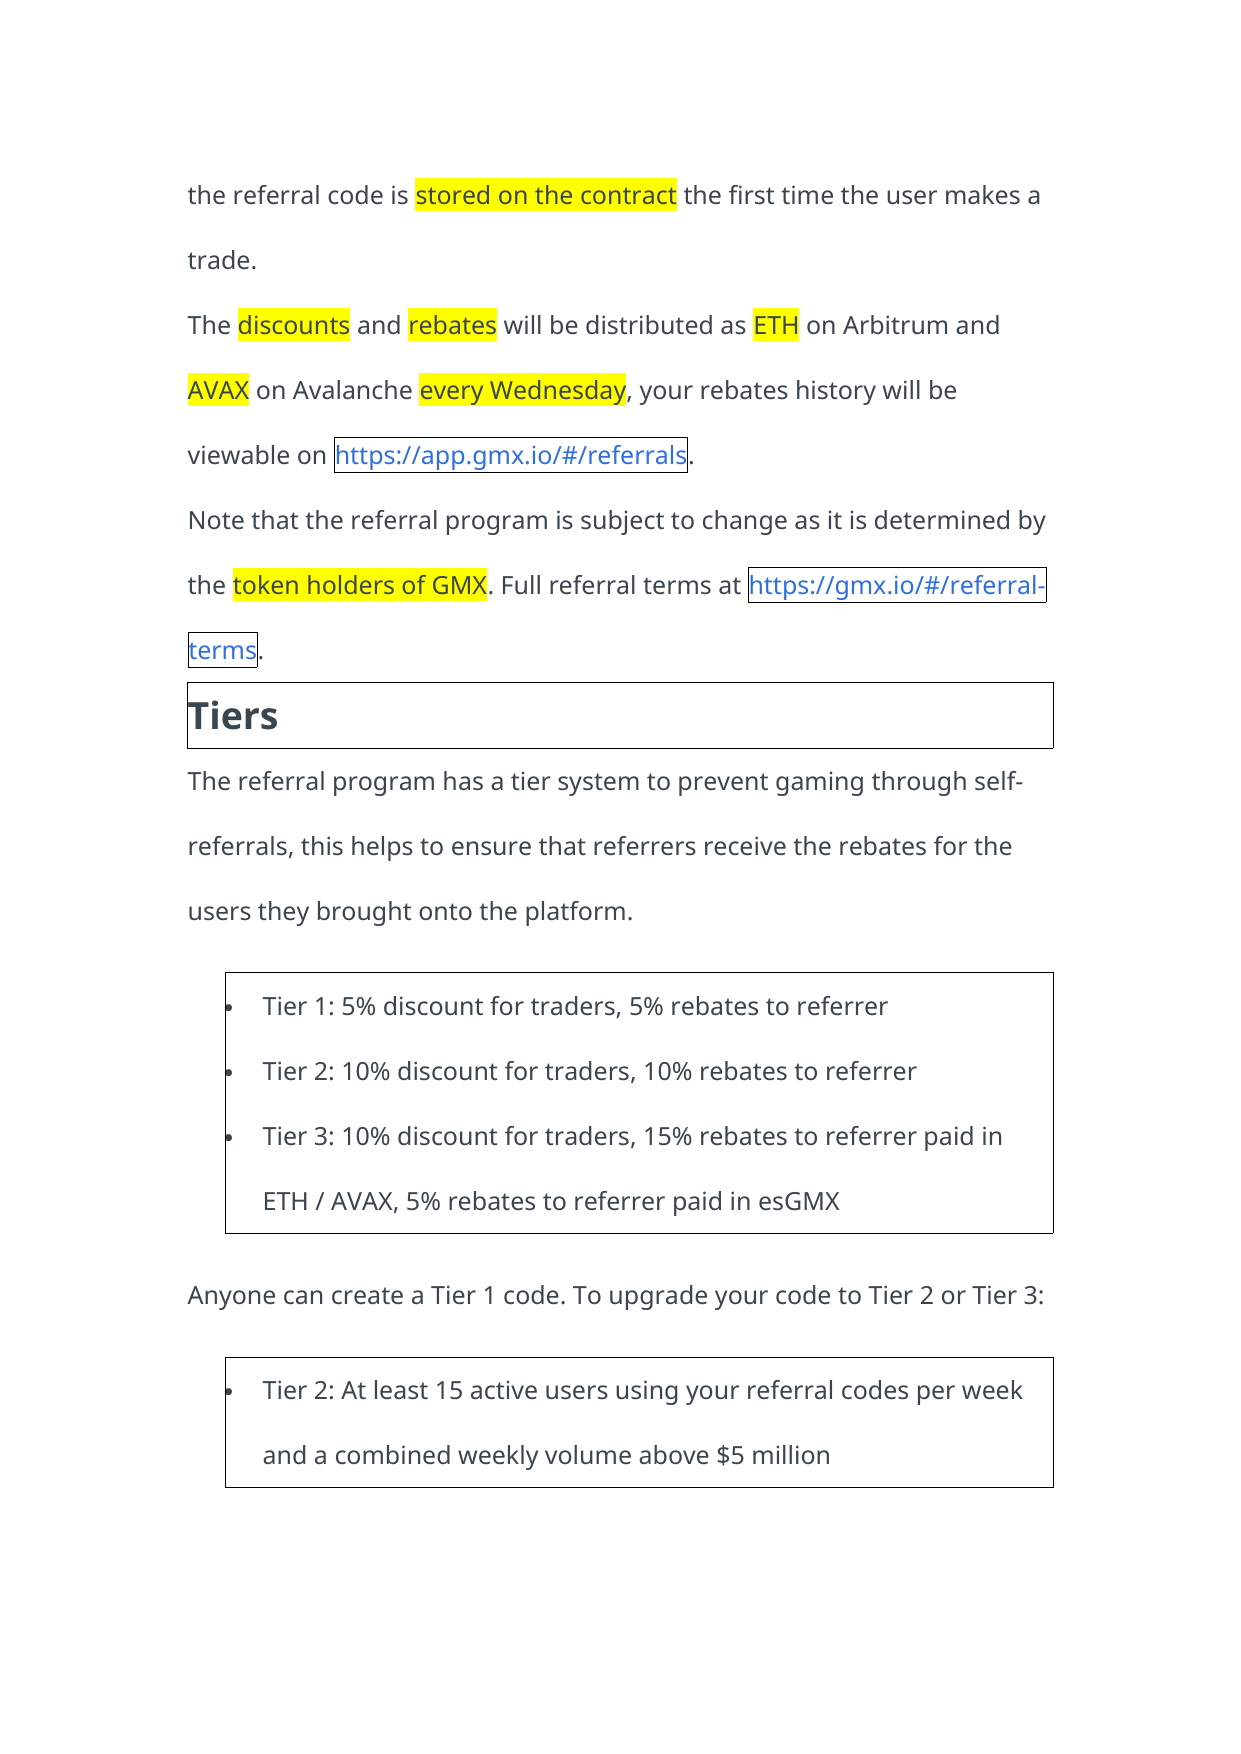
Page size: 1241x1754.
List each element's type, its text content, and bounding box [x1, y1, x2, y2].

list Tier 3: 10% discount for traders, 15% rebates to referrer paid in ETH / AVAX, 5% rebates to referrer paid in esGMX [226, 1102, 1053, 1233]
list Tier 2: 10% discount for traders, 10% rebates to referrer [226, 1037, 1053, 1102]
text The discounts and rebates will be distributed as ETH on Arbitrum and AVAX on Avalanche every Wednesday, your rebates history will be viewable on https://app.gmx.io/#/referrals. [187, 292, 1053, 487]
text The referral program has a tier system to prevent gaming through self-referrals, this helps to ensure that referrers receive the rebates for the users they brought onto the platform. [187, 749, 1053, 943]
list Tier 2: At least 15 active users using your referral codes per week and a combined weekly volume above $5 million [226, 1358, 1053, 1487]
list Tier 1: 5% discount for traders, 5% rebates to referrer [226, 973, 1053, 1037]
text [187, 162, 1053, 292]
text Anyone can create a Tier 1 code. To upgrade your code to Tier 2 or Tier 3: [187, 1262, 1053, 1327]
text Note that the referral program is subject to change as it is determined by the token holders of GMX. Full referral terms at https://gmx.io/#/referral-terms. [187, 487, 1053, 682]
text Tiers [188, 683, 1053, 748]
